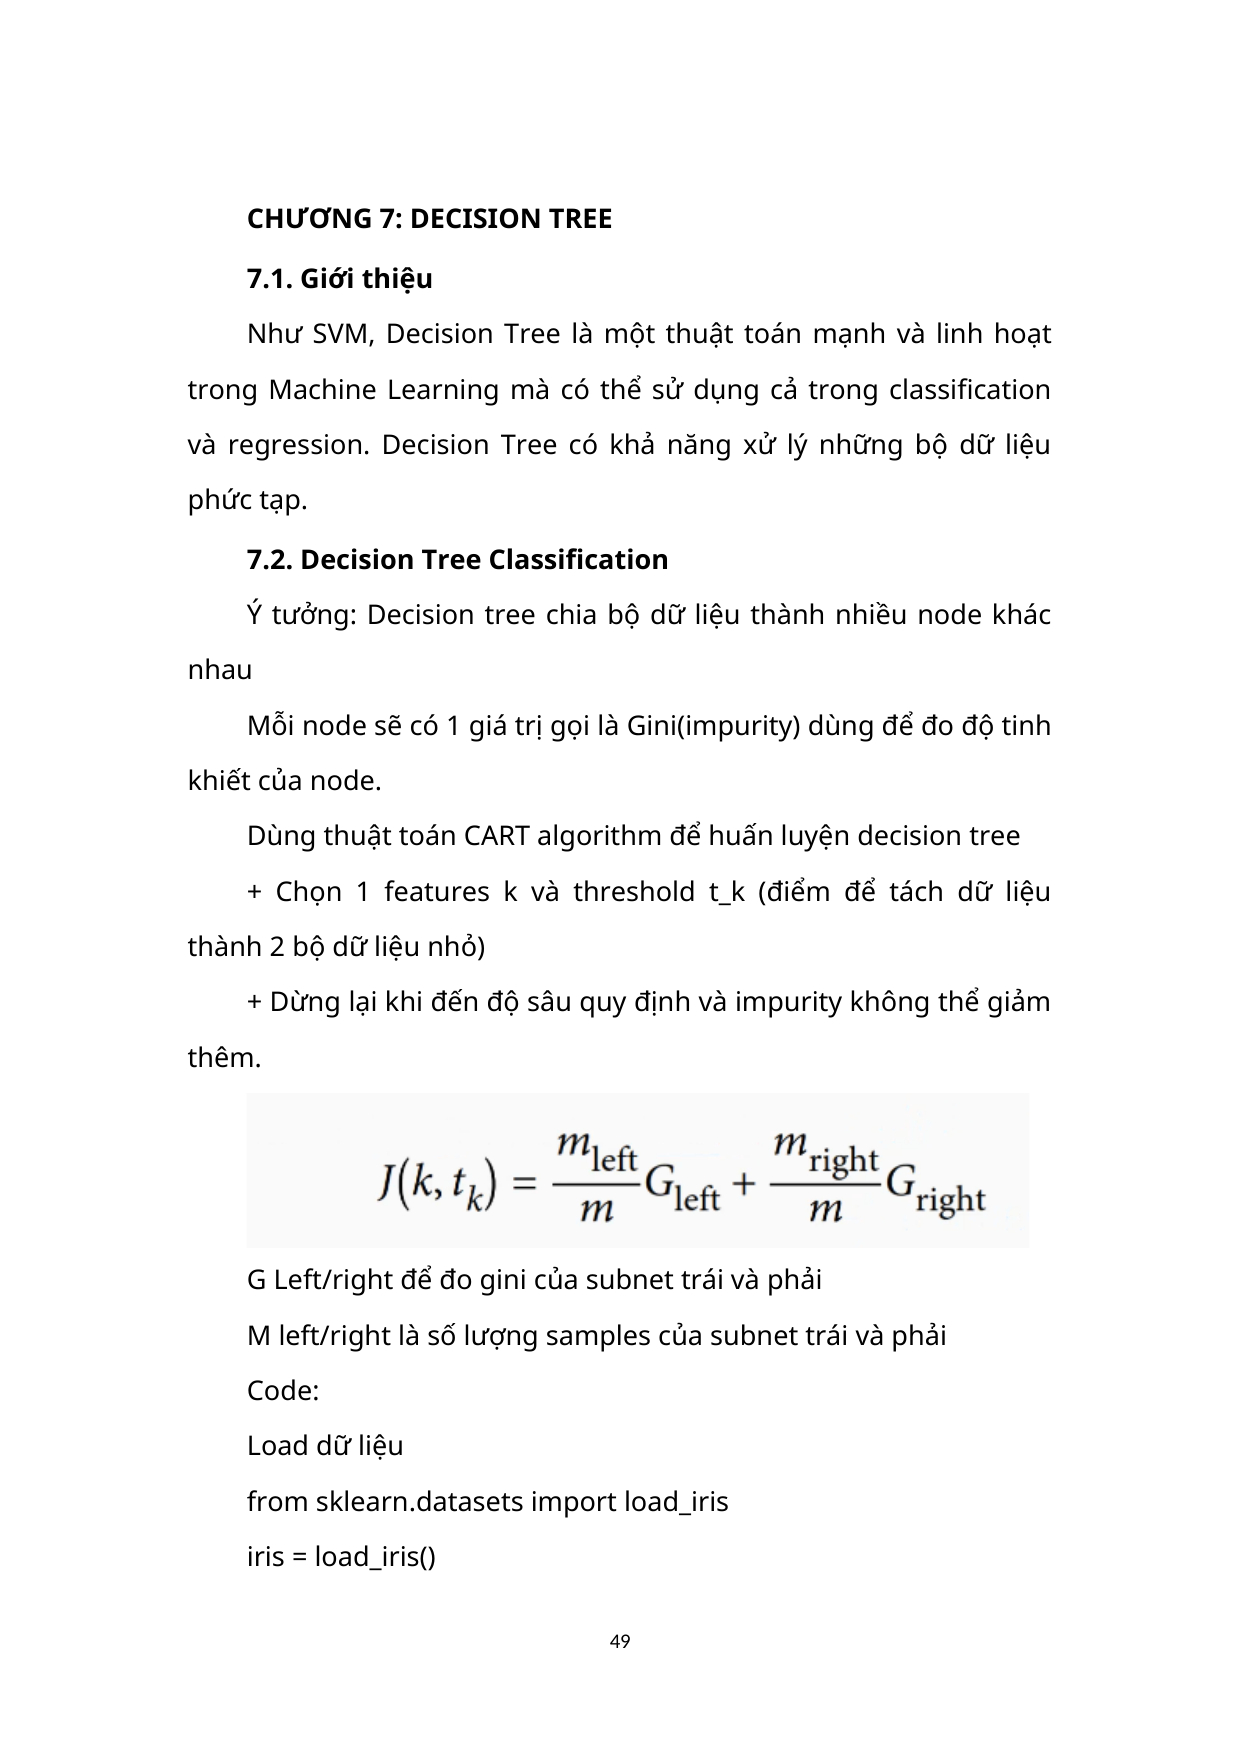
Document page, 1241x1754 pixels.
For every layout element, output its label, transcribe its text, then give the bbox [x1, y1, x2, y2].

text Mỗi node sẽ có 1 giá trị gọi là Gini(impurity) dùng để đo độ tinh khiết của node. [187, 706, 1053, 798]
subtitle CHƯƠNG 7: DECISION TREE [187, 200, 1053, 237]
text M left/right là số lượng samples của subnet trái và phải [187, 1316, 1053, 1353]
text Dùng thuật toán CART algorithm để huấn luyện decision tree [187, 817, 1053, 854]
text G Left/right để đo gini của subnet trái và phải [187, 1261, 1053, 1298]
text from sklearn.datasets import load_iris [187, 1482, 1053, 1519]
subtitle 7.1. Giới thiệu [187, 259, 1053, 296]
text + Dừng lại khi đến độ sâu quy định và impurity không thể giảm thêm. [187, 983, 1053, 1075]
picture [246, 1093, 1030, 1248]
text Code: [187, 1371, 1053, 1408]
text iris = load_iris() [187, 1537, 1053, 1574]
subtitle 7.2. Decision Tree Classification [187, 540, 1053, 577]
text Như SVM, Decision Tree là một thuật toán mạnh và linh hoạt trong Machine Learning mà có thể sử dụng cả trong classification và regression. Decision Tree có khả năng xử lý những bộ dữ liệu phức tạp. [187, 315, 1053, 518]
text Ý tưởng: Decision tree chia bộ dữ liệu thành nhiều node khác nhau [187, 596, 1053, 688]
text + Chọn 1 features k và threshold t_k (điểm để tách dữ liệu thành 2 bộ dữ liệu nhỏ) [187, 872, 1053, 964]
text Load dữ liệu [187, 1427, 1053, 1463]
